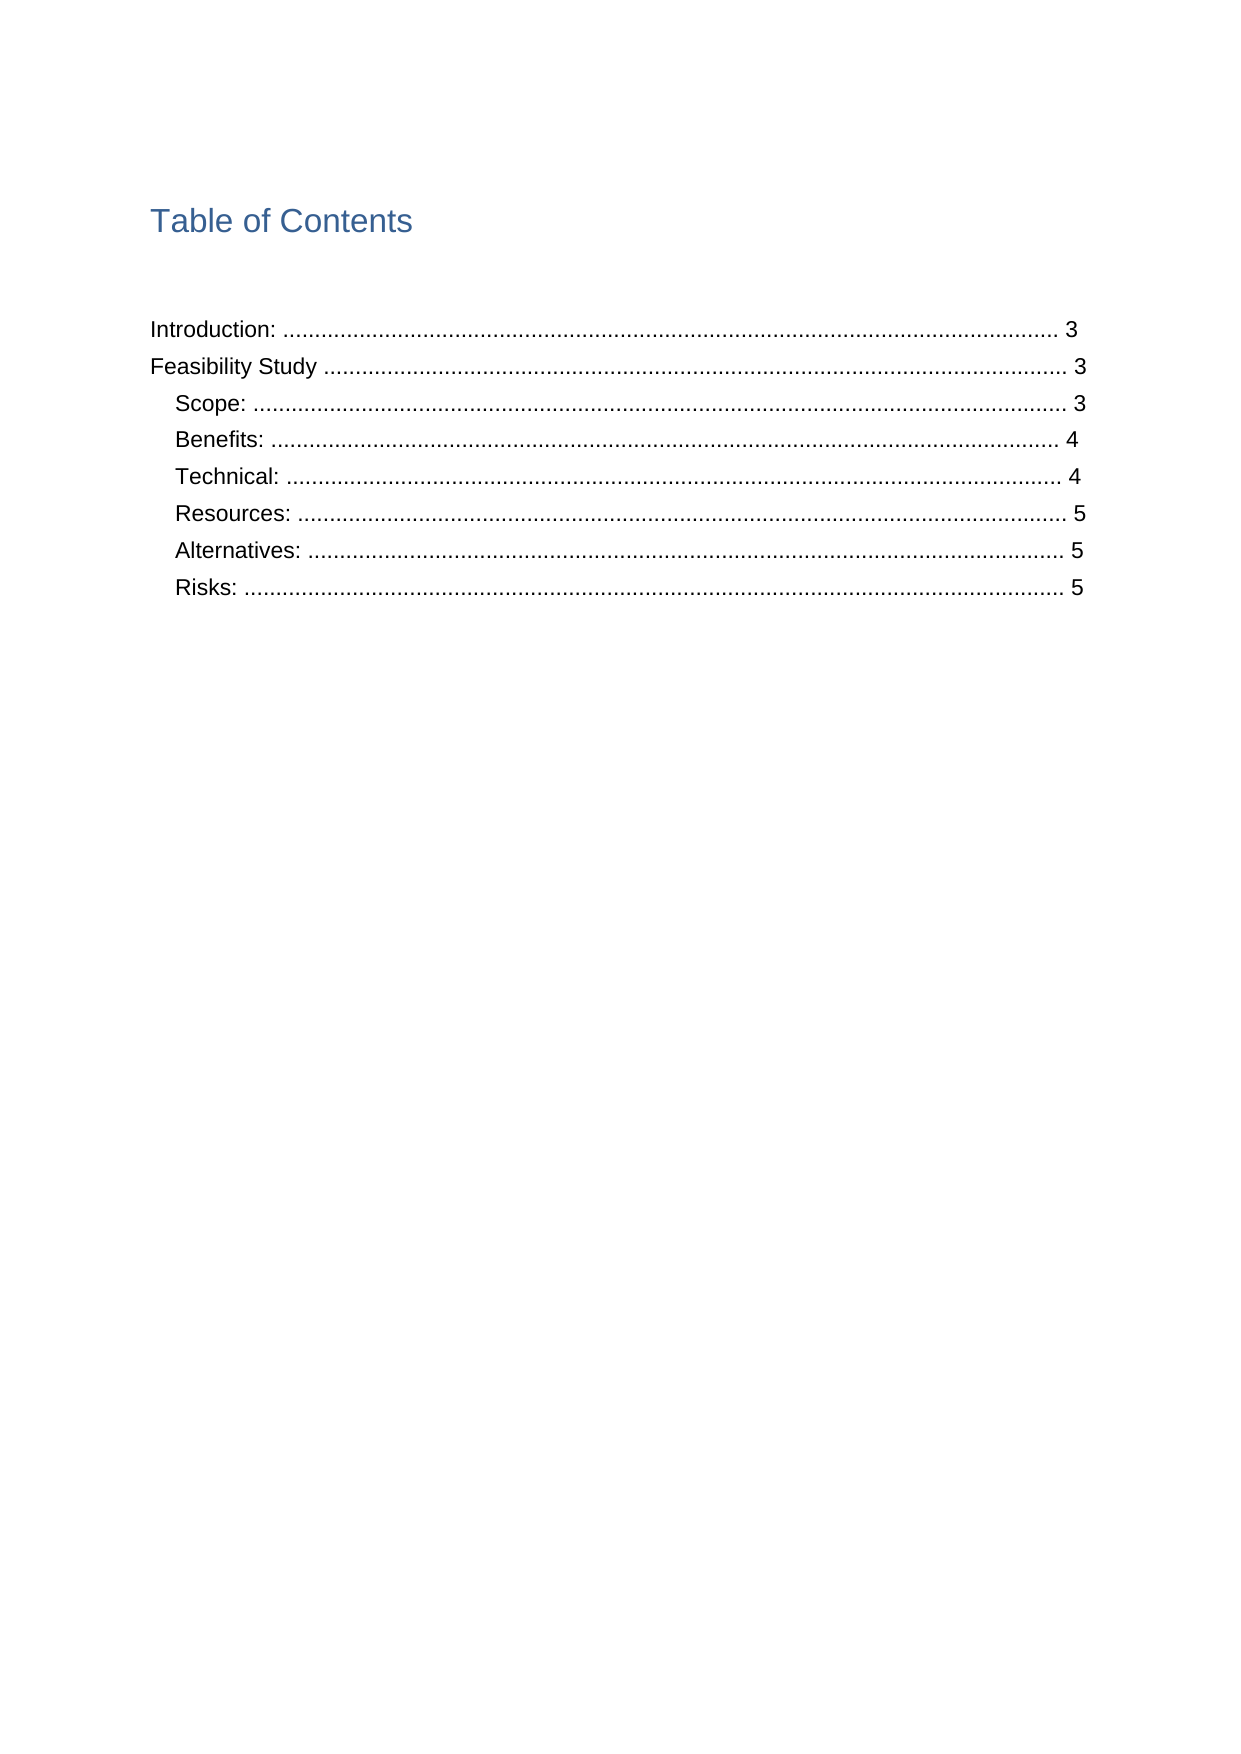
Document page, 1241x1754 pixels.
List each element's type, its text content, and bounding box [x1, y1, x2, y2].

text Feasibility Study ..................................................................................................................... 3 [150, 353, 1090, 379]
text Introduction: .......................................................................................................................... 3 [150, 316, 1090, 342]
text Table of Contents [150, 201, 1090, 240]
text Resources: ......................................................................................................................... 5 [175, 500, 1090, 526]
text Alternatives: ....................................................................................................................... 5 [175, 537, 1090, 563]
text Risks: ................................................................................................................................. 5 [175, 573, 1090, 600]
text Technical: .......................................................................................................................... 4 [175, 463, 1090, 489]
text Scope: ................................................................................................................................ 3 [175, 390, 1090, 416]
text Benefits: ............................................................................................................................ 4 [175, 426, 1090, 453]
